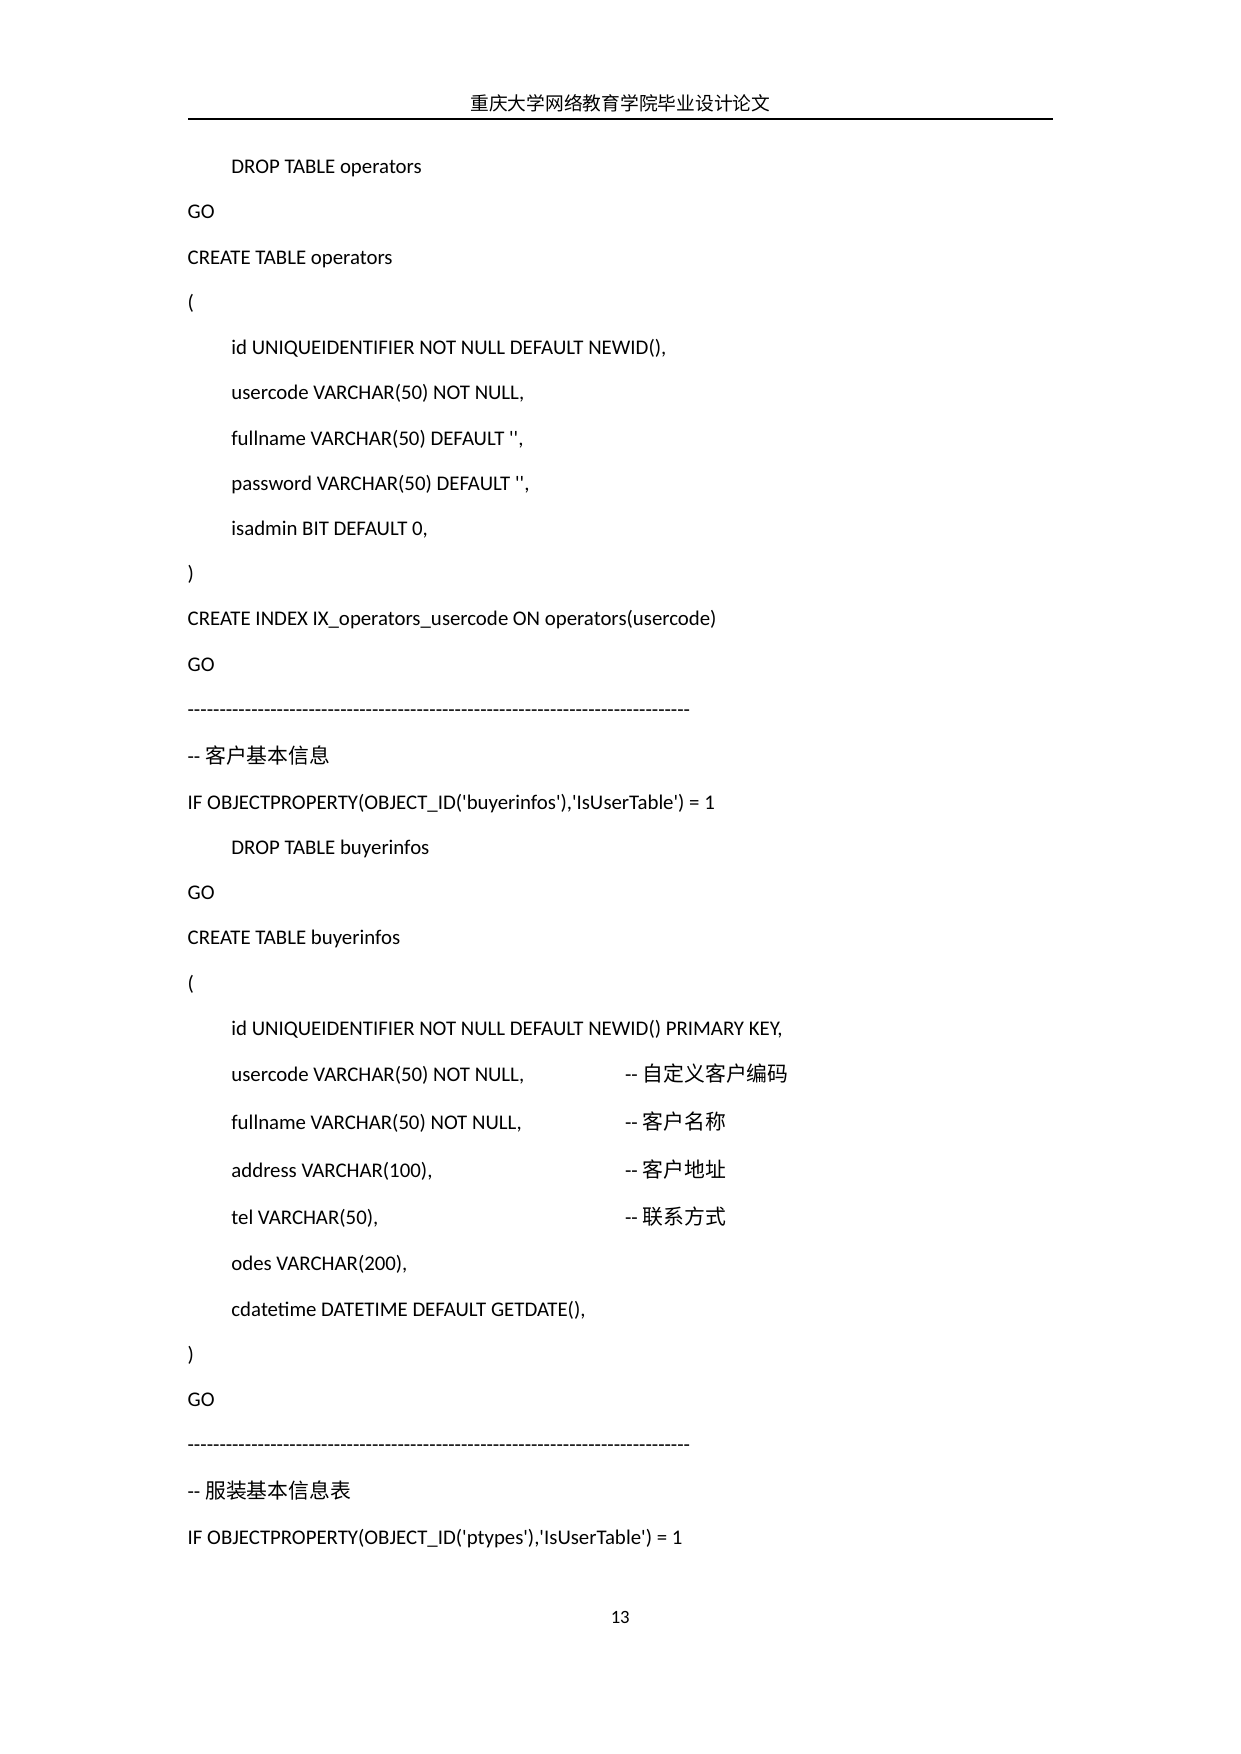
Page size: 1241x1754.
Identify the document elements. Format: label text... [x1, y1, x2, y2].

text tel VARCHAR(50), -- 联系方式 [187, 1199, 1053, 1232]
text IF OBJECTPROPERTY(OBJECT_ID('ptypes'),'IsUserTable') = 1 [187, 1521, 1053, 1553]
text GO [187, 1383, 1053, 1415]
text fullname VARCHAR(50) NOT NULL, -- 客户名称 [187, 1104, 1053, 1137]
text id UNIQUEIDENTIFIER NOT NULL DEFAULT NEWID(), [187, 331, 1053, 363]
text usercode VARCHAR(50) NOT NULL, -- 自定义客户编码 [187, 1057, 1053, 1089]
text id UNIQUEIDENTIFIER NOT NULL DEFAULT NEWID() PRIMARY KEY, [187, 1011, 1053, 1044]
text ) [187, 1337, 1053, 1370]
text -- 客户基本信息 [187, 738, 1053, 770]
text cdatetime DATETIME DEFAULT GETDATE(), [187, 1292, 1053, 1325]
text ( [187, 286, 1053, 318]
text CREATE TABLE buyerinfos [187, 921, 1053, 953]
text password VARCHAR(50) DEFAULT '', [187, 466, 1053, 499]
text -- 服装基本信息表 [187, 1473, 1053, 1506]
text GO [187, 647, 1053, 680]
text CREATE TABLE operators [187, 240, 1053, 273]
text address VARCHAR(100), -- 客户地址 [187, 1152, 1053, 1184]
text ------------------------------------------------------------------------------- [187, 692, 1053, 725]
text IF OBJECTPROPERTY(OBJECT_ID('buyerinfos'),'IsUserTable') = 1 [187, 785, 1053, 818]
text GO [187, 195, 1053, 228]
text ------------------------------------------------------------------------------- [187, 1428, 1053, 1460]
text isadmin BIT DEFAULT 0, [187, 512, 1053, 544]
text ( [187, 966, 1053, 999]
text CREATE INDEX IX_operators_usercode ON operators(usercode) [187, 602, 1053, 634]
text DROP TABLE buyerinfos [187, 831, 1053, 863]
text usercode VARCHAR(50) NOT NULL, [187, 376, 1053, 408]
text ) [187, 557, 1053, 589]
text odes VARCHAR(200), [187, 1247, 1053, 1279]
text GO [187, 876, 1053, 908]
text fullname VARCHAR(50) DEFAULT '', [187, 421, 1053, 454]
text DROP TABLE operators [187, 150, 1053, 182]
